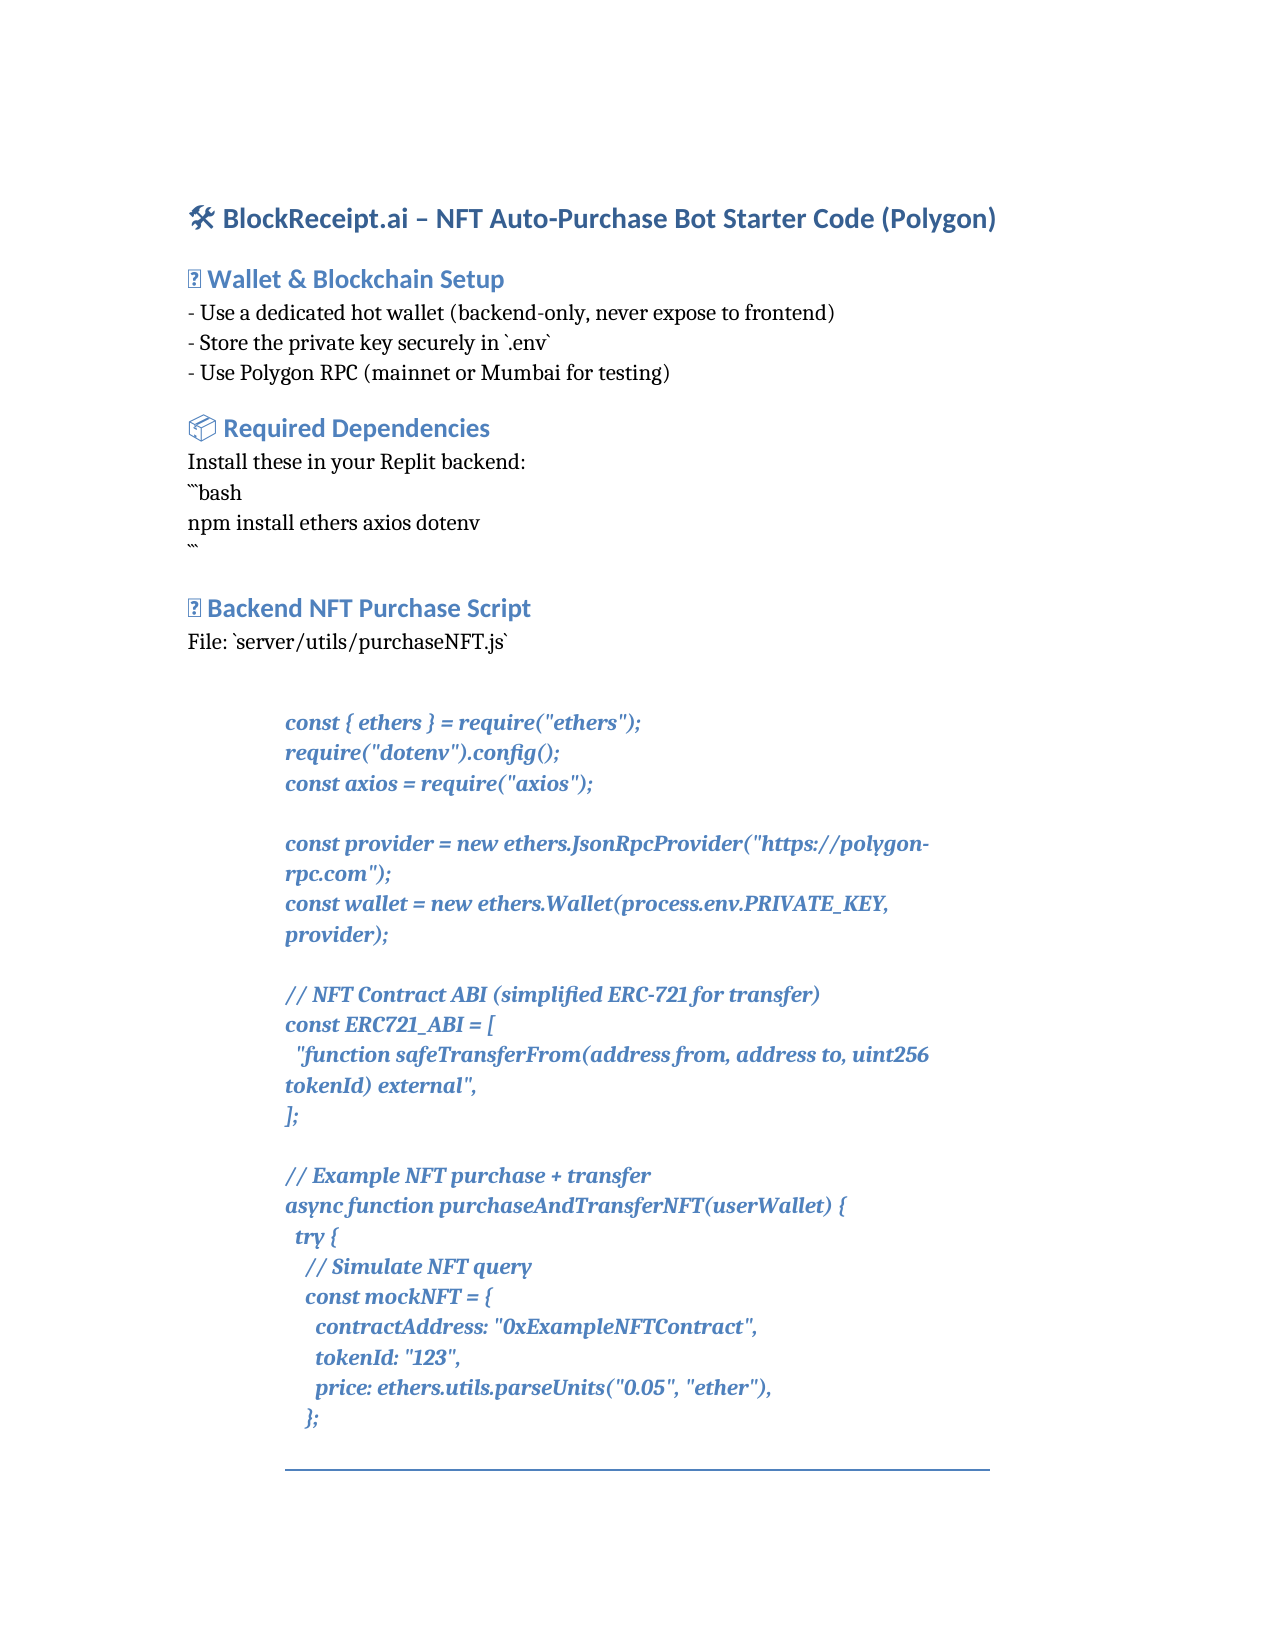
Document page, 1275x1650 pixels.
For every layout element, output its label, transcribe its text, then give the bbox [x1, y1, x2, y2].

subtitle 🧠 Backend NFT Purchase Script [187, 591, 1087, 624]
subtitle 📦 Required Dependencies [187, 411, 1087, 444]
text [285, 680, 990, 1469]
text Install these in your Replit backend: ```bash npm install ethers axios dotenv ``` [187, 449, 1087, 566]
text - Use a dedicated hot wallet (backend-only, never expose to frontend) - Store the private key securely in `.env` - Use Polygon RPC (mainnet or Mumbai for testing) [187, 300, 1087, 386]
subtitle 🛠 BlockReceipt.ai – NFT Auto-Purchase Bot Starter Code (Polygon) [187, 200, 1087, 236]
text File: `server/utils/purchaseNFT.js` [187, 629, 1087, 655]
subtitle 🔐 Wallet & Blockchain Setup [187, 262, 1087, 295]
